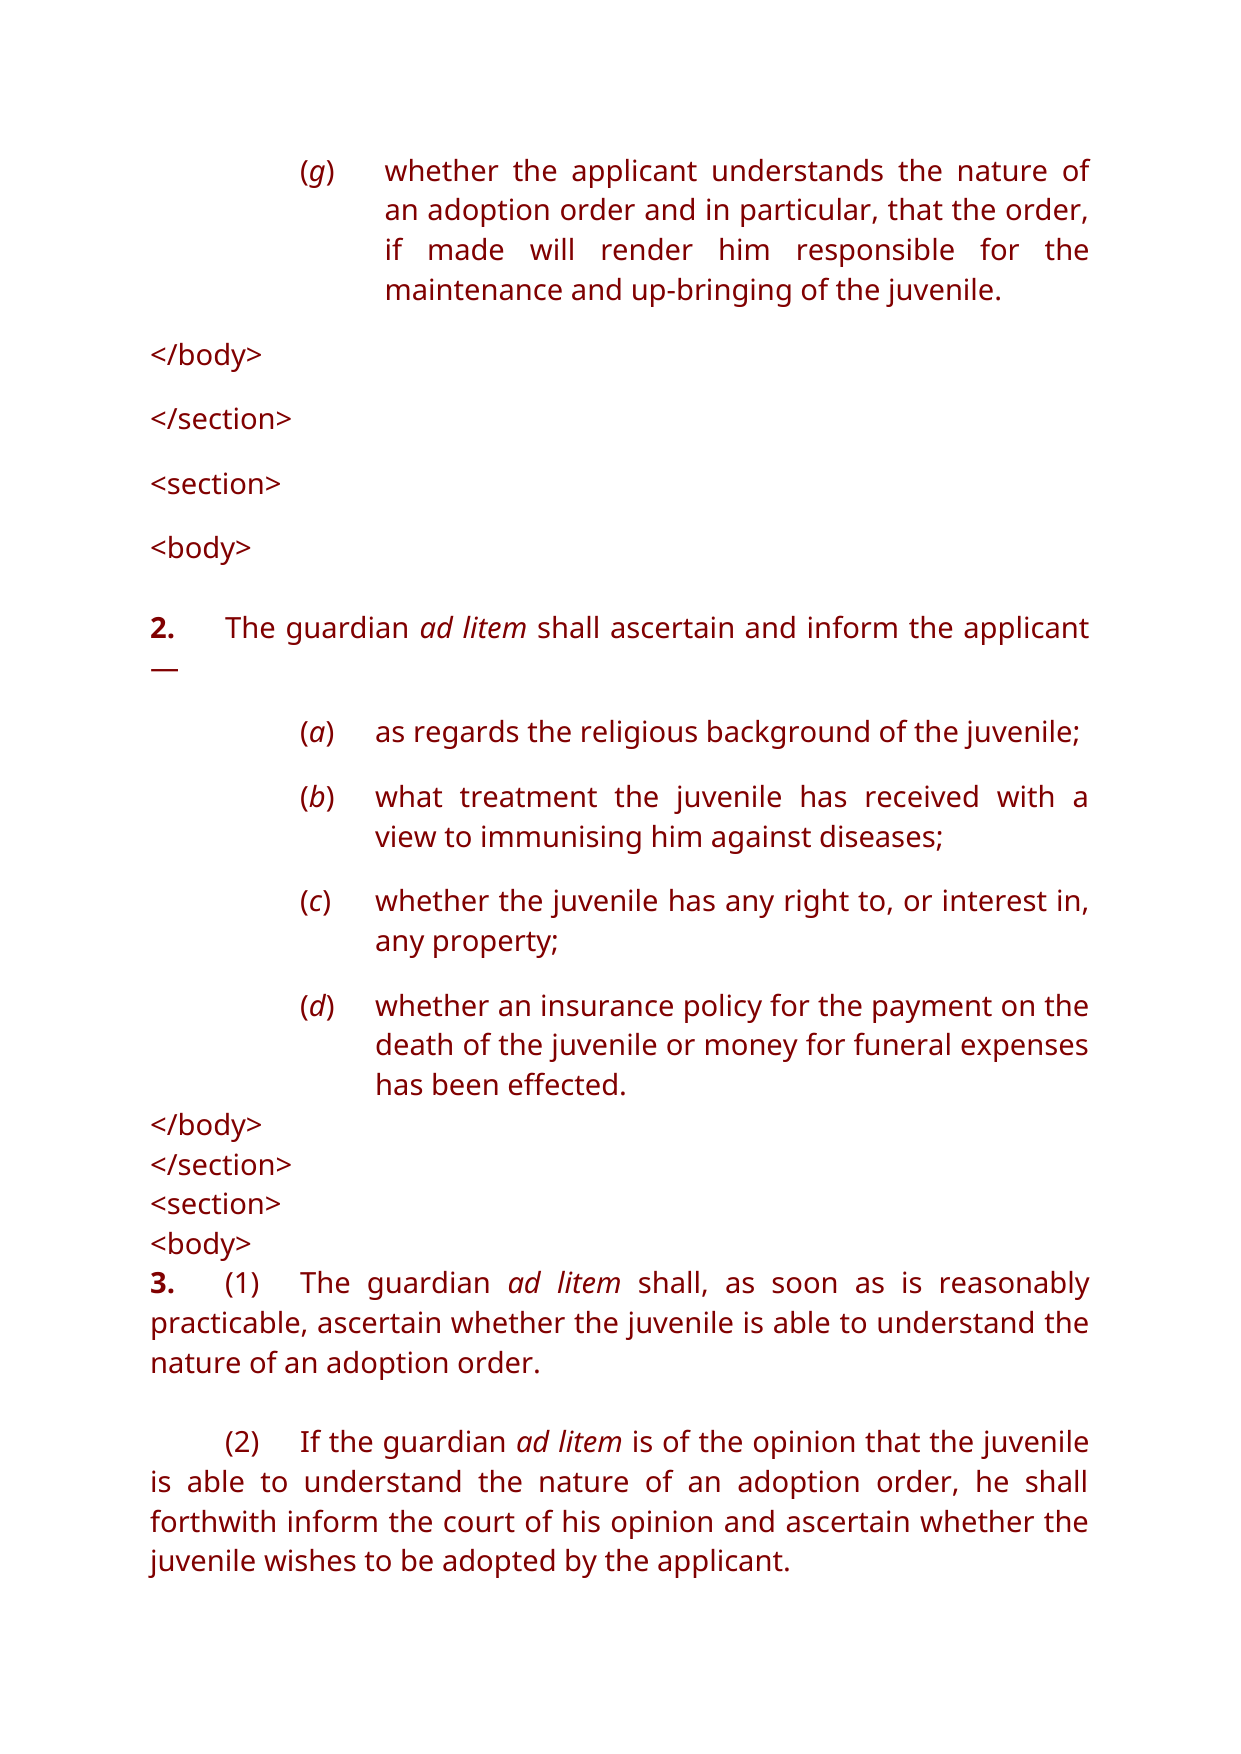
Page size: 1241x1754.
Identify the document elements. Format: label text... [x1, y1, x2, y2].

text (d) whether an insurance policy for the payment on the death of the juvenile or money for funeral expenses has been effected. [300, 985, 1090, 1104]
text (2) If the guardian ad litem is of the opinion that the juvenile is able to understand the nature of an adoption order, he shall forthwith inform the court of his opinion and ascertain whether the juvenile wishes to be adopted by the applicant. [150, 1422, 1090, 1580]
text (g) whether the applicant understands the nature of an adoption order and in particular, that the order, if made will render him responsible for the maintenance and up-bringing of the juvenile. [300, 150, 1090, 309]
text (c) whether the juvenile has any right to, or interest in, any property; [300, 881, 1090, 960]
text </body> [150, 1104, 1090, 1144]
text </section> [150, 1144, 1090, 1183]
text <body> [150, 528, 1090, 567]
text 2. The guardian ad litem shall ascertain and inform the applicant— [150, 607, 1090, 687]
text <section> [150, 463, 1090, 503]
text (b) what treatment the juvenile has received with a view to immunising him against diseases; [300, 776, 1090, 856]
text <body> [150, 1223, 1090, 1263]
text 3. (1) The guardian ad litem shall, as soon as is reasonably practicable, ascertain whether the juvenile is able to understand the nature of an adoption order. [150, 1263, 1090, 1382]
text </section> [150, 398, 1090, 438]
text (a) as regards the religious background of the juvenile; [300, 712, 1090, 751]
text <section> [150, 1183, 1090, 1223]
text </body> [150, 334, 1090, 373]
